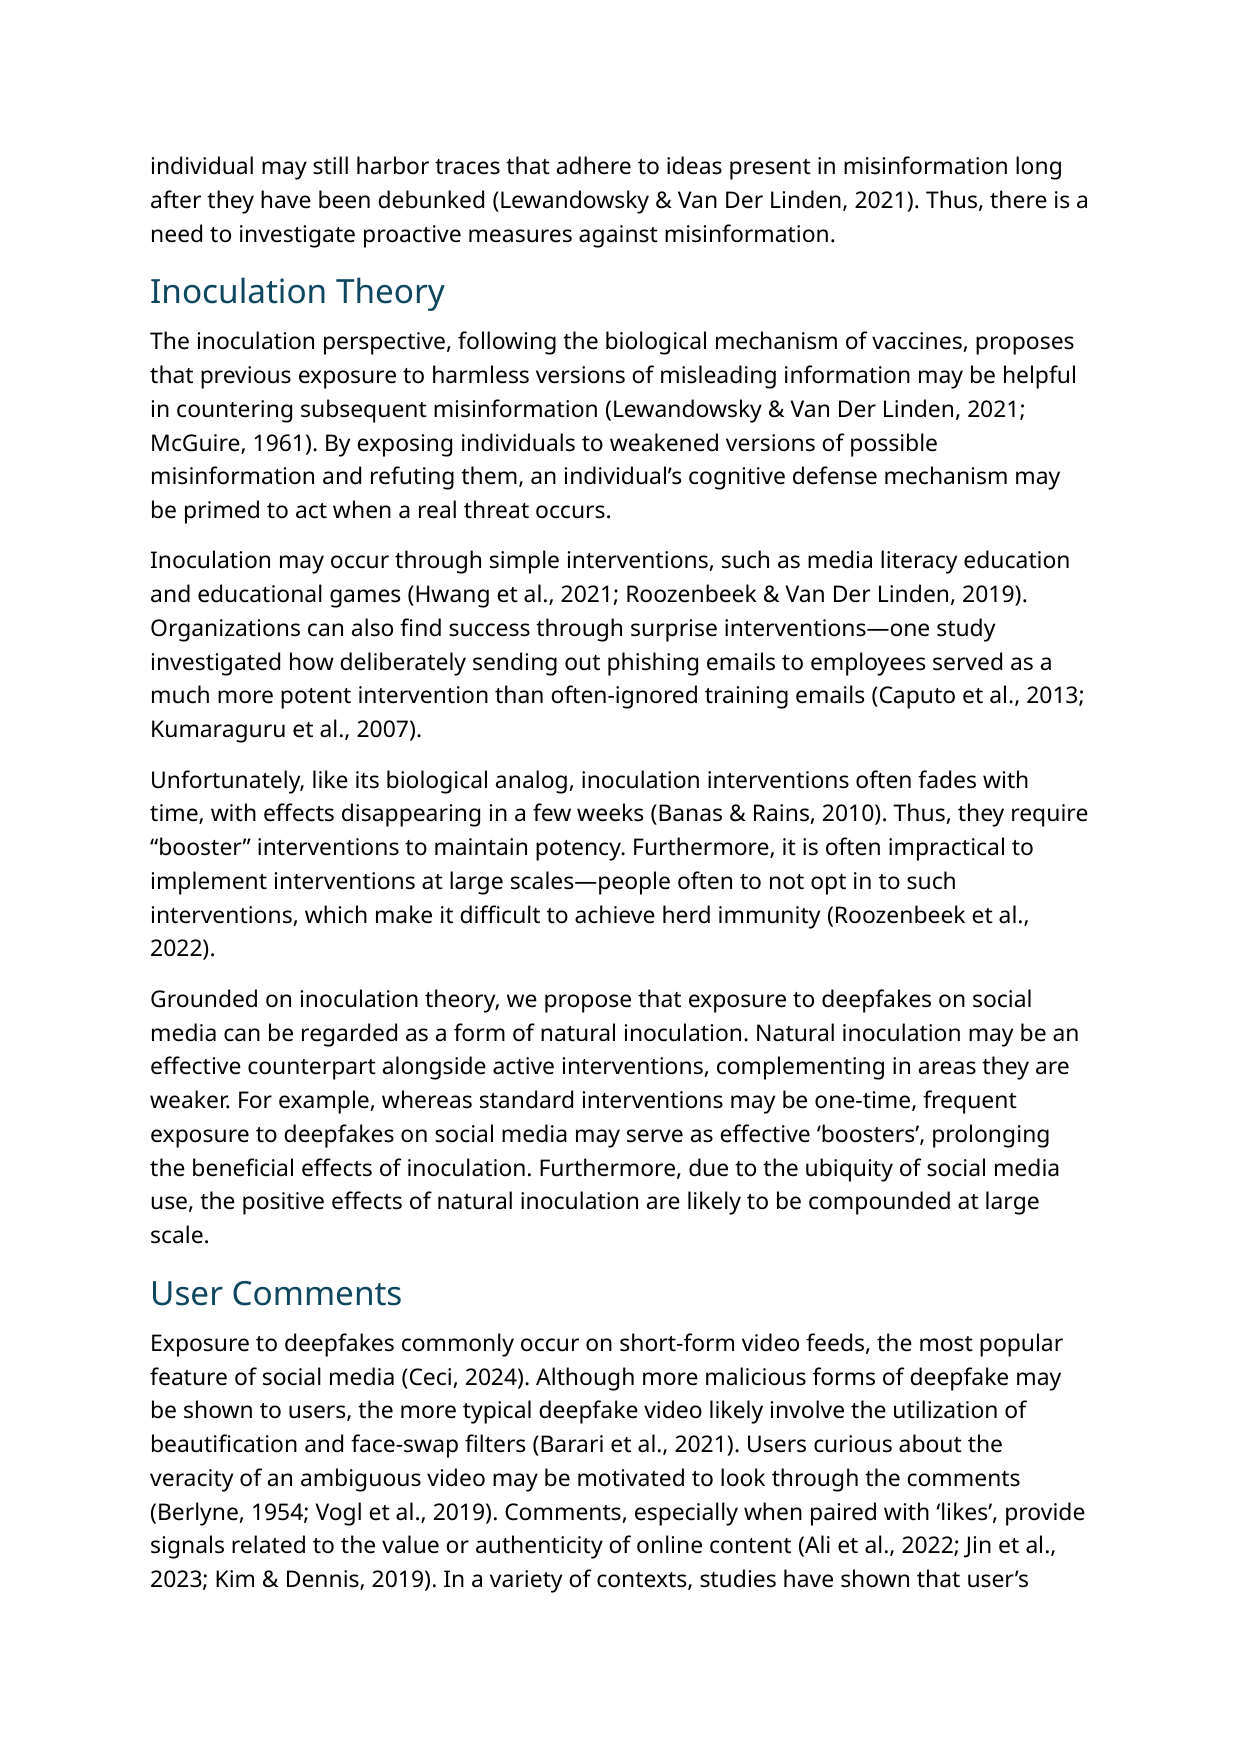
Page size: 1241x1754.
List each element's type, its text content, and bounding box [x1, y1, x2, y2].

text Inoculation may occur through simple interventions, such as media literacy education and educational games (Hwang et al., 2021; Roozenbeek & Van Der Linden, 2019). Organizations can also find success through surprise interventions—one study investigated how deliberately sending out phishing emails to employees served as a much more potent intervention than often-ignored training emails (Caputo et al., 2013; Kumaraguru et al., 2007). [150, 544, 1090, 744]
subtitle Inoculation Theory [150, 268, 1090, 313]
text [150, 1327, 1090, 1594]
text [150, 150, 1090, 249]
text Grounded on inoculation theory, we propose that exposure to deepfakes on social media can be regarded as a form of natural inoculation. Natural inoculation may be an effective counterpart alongside active interventions, complementing in areas they are weaker. For example, whereas standard interventions may be one-time, frequent exposure to deepfakes on social media may serve as effective ‘boosters’, prolonging the beneficial effects of inoculation. Furthermore, due to the ubiquity of social media use, the positive effects of natural inoculation are likely to be compounded at large scale. [150, 983, 1090, 1250]
text The inoculation perspective, following the biological mechanism of vaccines, proposes that previous exposure to harmless versions of misleading information may be helpful in countering subsequent misinformation (Lewandowsky & Van Der Linden, 2021; McGuire, 1961). By exposing individuals to weakened versions of possible misinformation and refuting them, an individual’s cognitive defense mechanism may be primed to act when a real threat occurs. [150, 325, 1090, 525]
subtitle User Comments [150, 1269, 1090, 1315]
text Unfortunately, like its biological analog, inoculation interventions often fades with time, with effects disappearing in a few weeks (Banas & Rains, 2010). Thus, they require “booster” interventions to maintain potency. Furthermore, it is often impractical to implement interventions at large scales—people often to not opt in to such interventions, which make it difficult to achieve herd immunity (Roozenbeek et al., 2022). [150, 763, 1090, 963]
